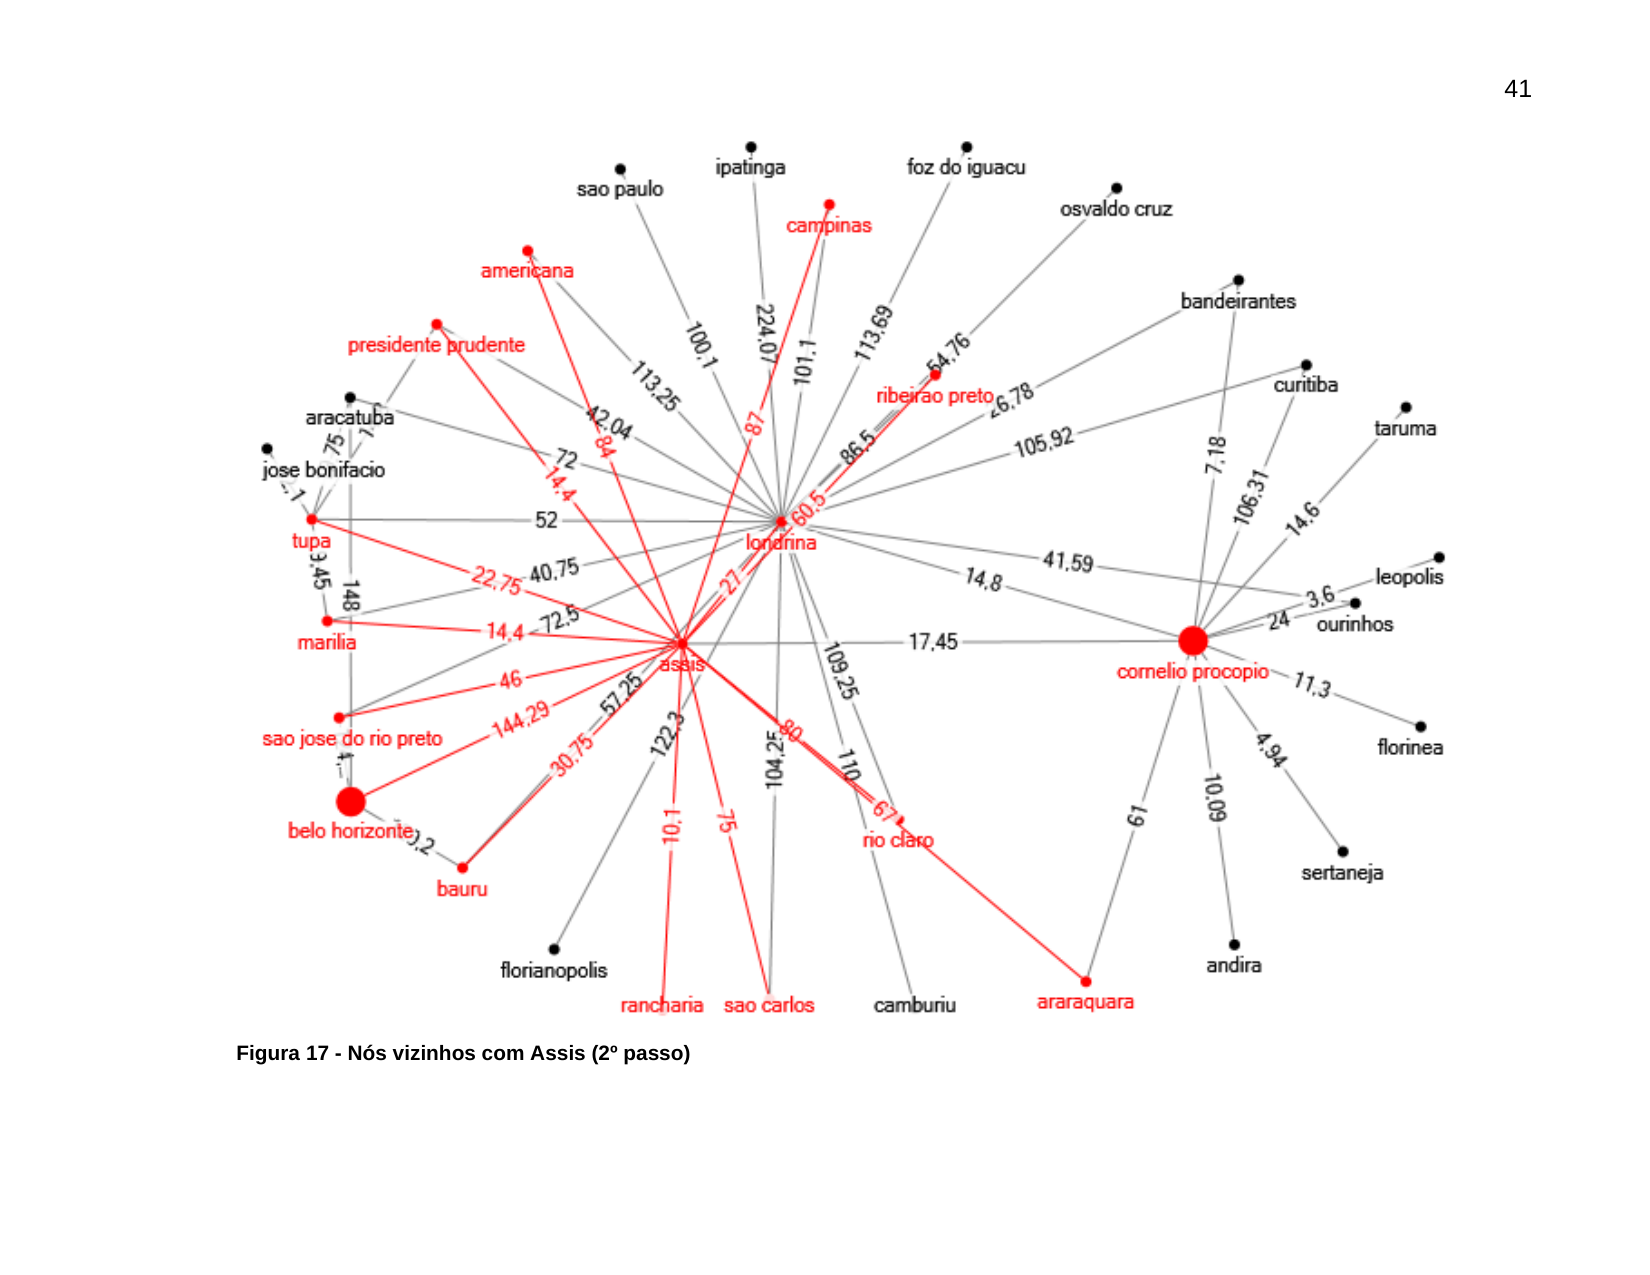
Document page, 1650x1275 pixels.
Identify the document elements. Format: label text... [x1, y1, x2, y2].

text Figura 17 - Nós vizinhos com Assis (2º passo) [177, 1041, 1532, 1065]
picture [251, 131, 1456, 1027]
